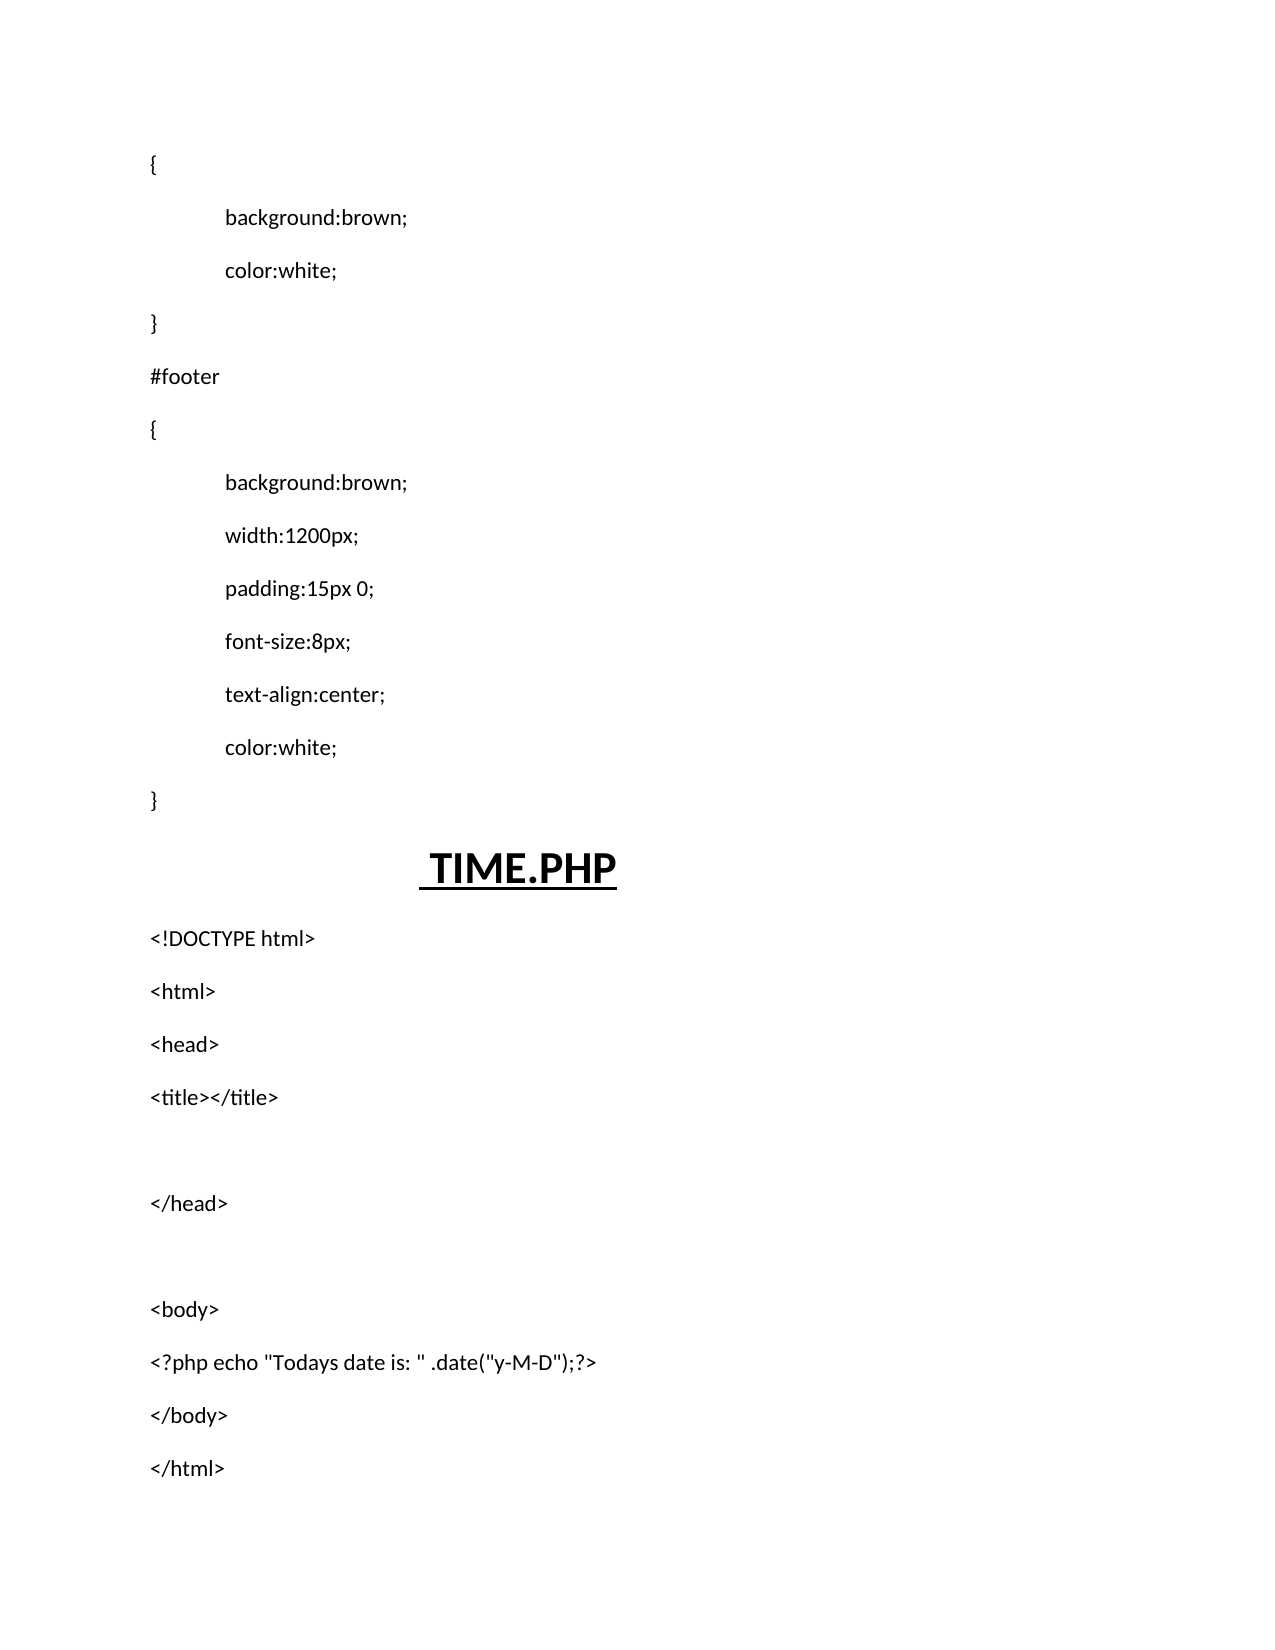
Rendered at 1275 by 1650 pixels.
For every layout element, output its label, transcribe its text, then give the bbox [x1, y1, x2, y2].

text text-align:center; [150, 680, 1125, 708]
text } [150, 786, 1125, 814]
text </body> [150, 1402, 1125, 1429]
text background:brown; [150, 203, 1125, 231]
text TIME.PHP [150, 839, 1125, 895]
text color:white; [150, 256, 1125, 284]
text background:brown; [150, 468, 1125, 496]
text <?php echo "Todays date is: " .date("y-M-D");?> [150, 1348, 1125, 1377]
text padding:15px 0; [150, 574, 1125, 602]
text { [150, 415, 1125, 443]
text } [150, 309, 1125, 337]
text color:white; [150, 733, 1125, 761]
text <html> [150, 977, 1125, 1005]
text <head> [150, 1030, 1125, 1058]
text <title></title> [150, 1083, 1125, 1111]
text </html> [150, 1454, 1125, 1483]
text <!DOCTYPE html> [150, 924, 1125, 952]
text font-size:8px; [150, 627, 1125, 655]
text <body> [150, 1296, 1125, 1323]
text { [150, 150, 1125, 178]
text width:1200px; [150, 521, 1125, 549]
text #footer [150, 362, 1125, 390]
text </head> [150, 1189, 1125, 1217]
